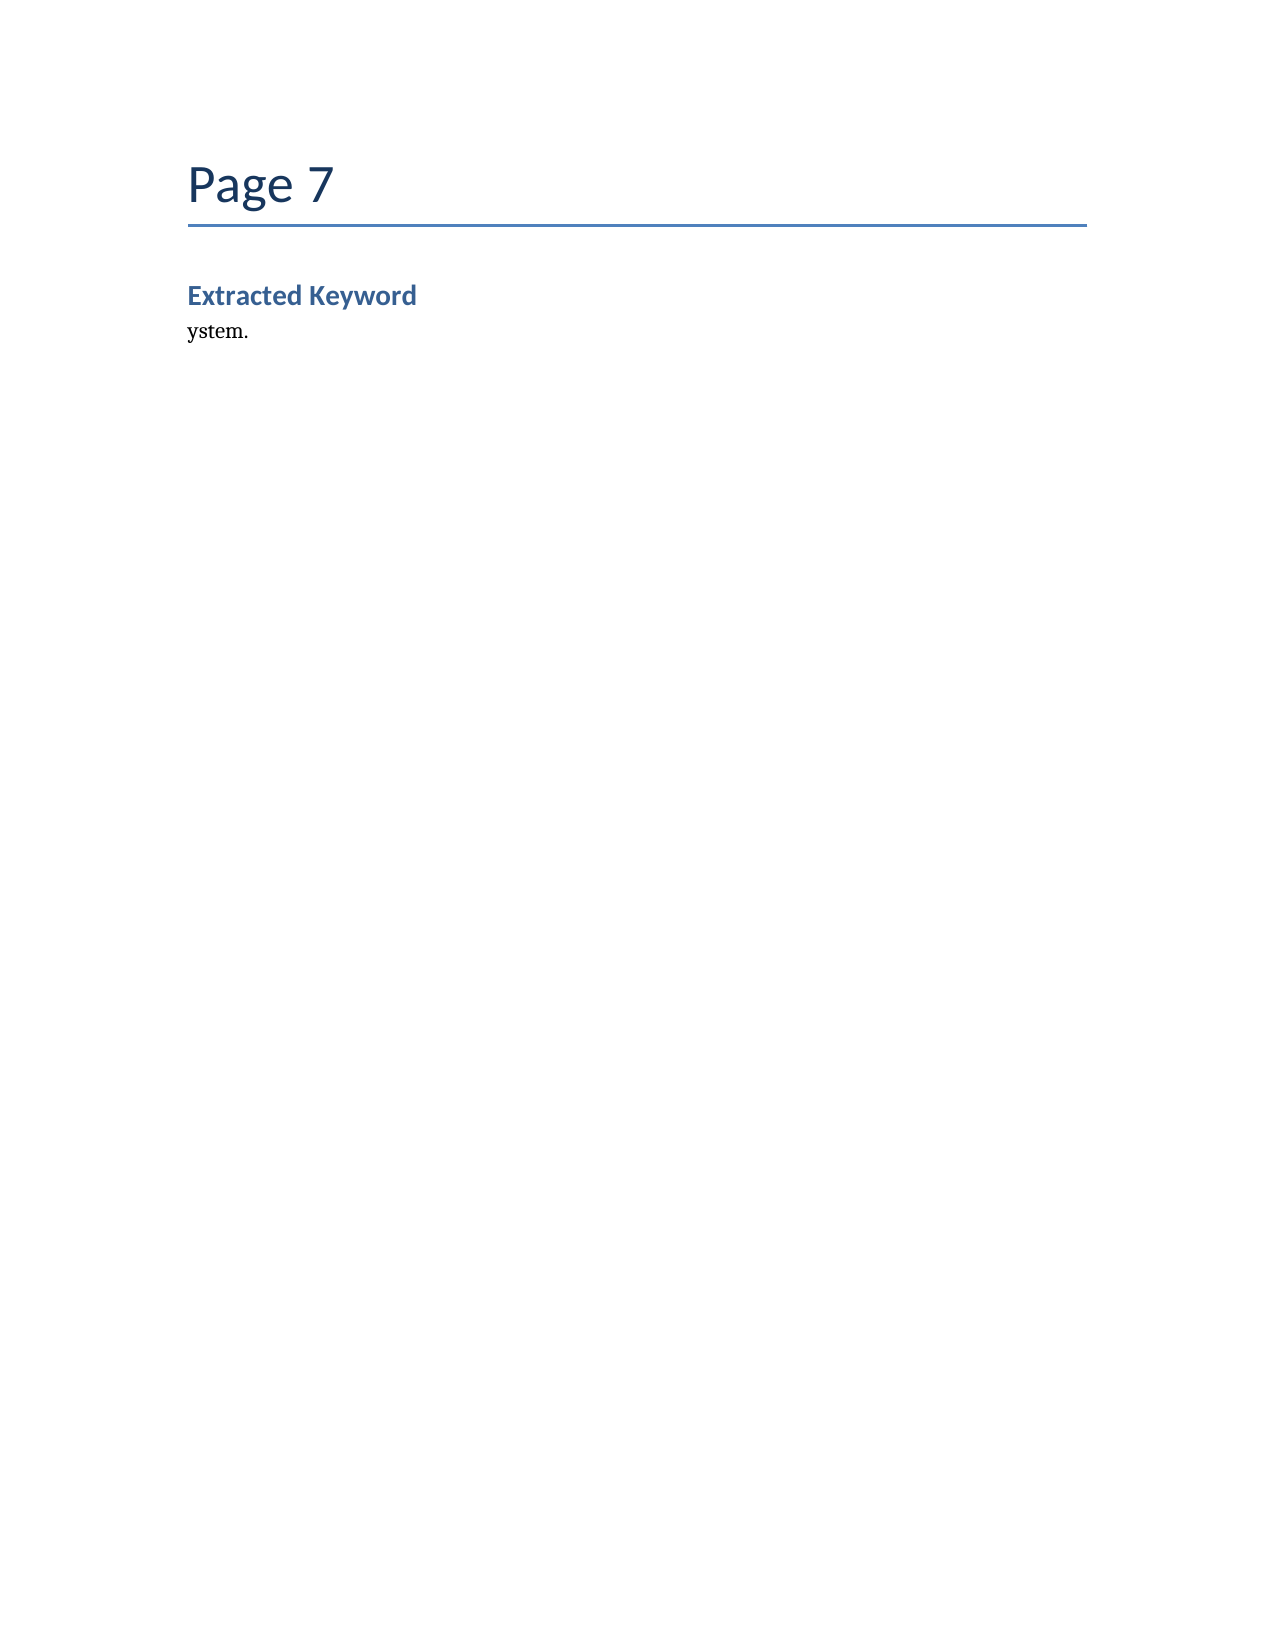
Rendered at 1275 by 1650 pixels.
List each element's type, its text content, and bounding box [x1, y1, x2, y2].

title Page 7 [187, 150, 1087, 227]
text ystem. [187, 317, 1087, 344]
subtitle Extracted Keyword [187, 277, 1087, 312]
